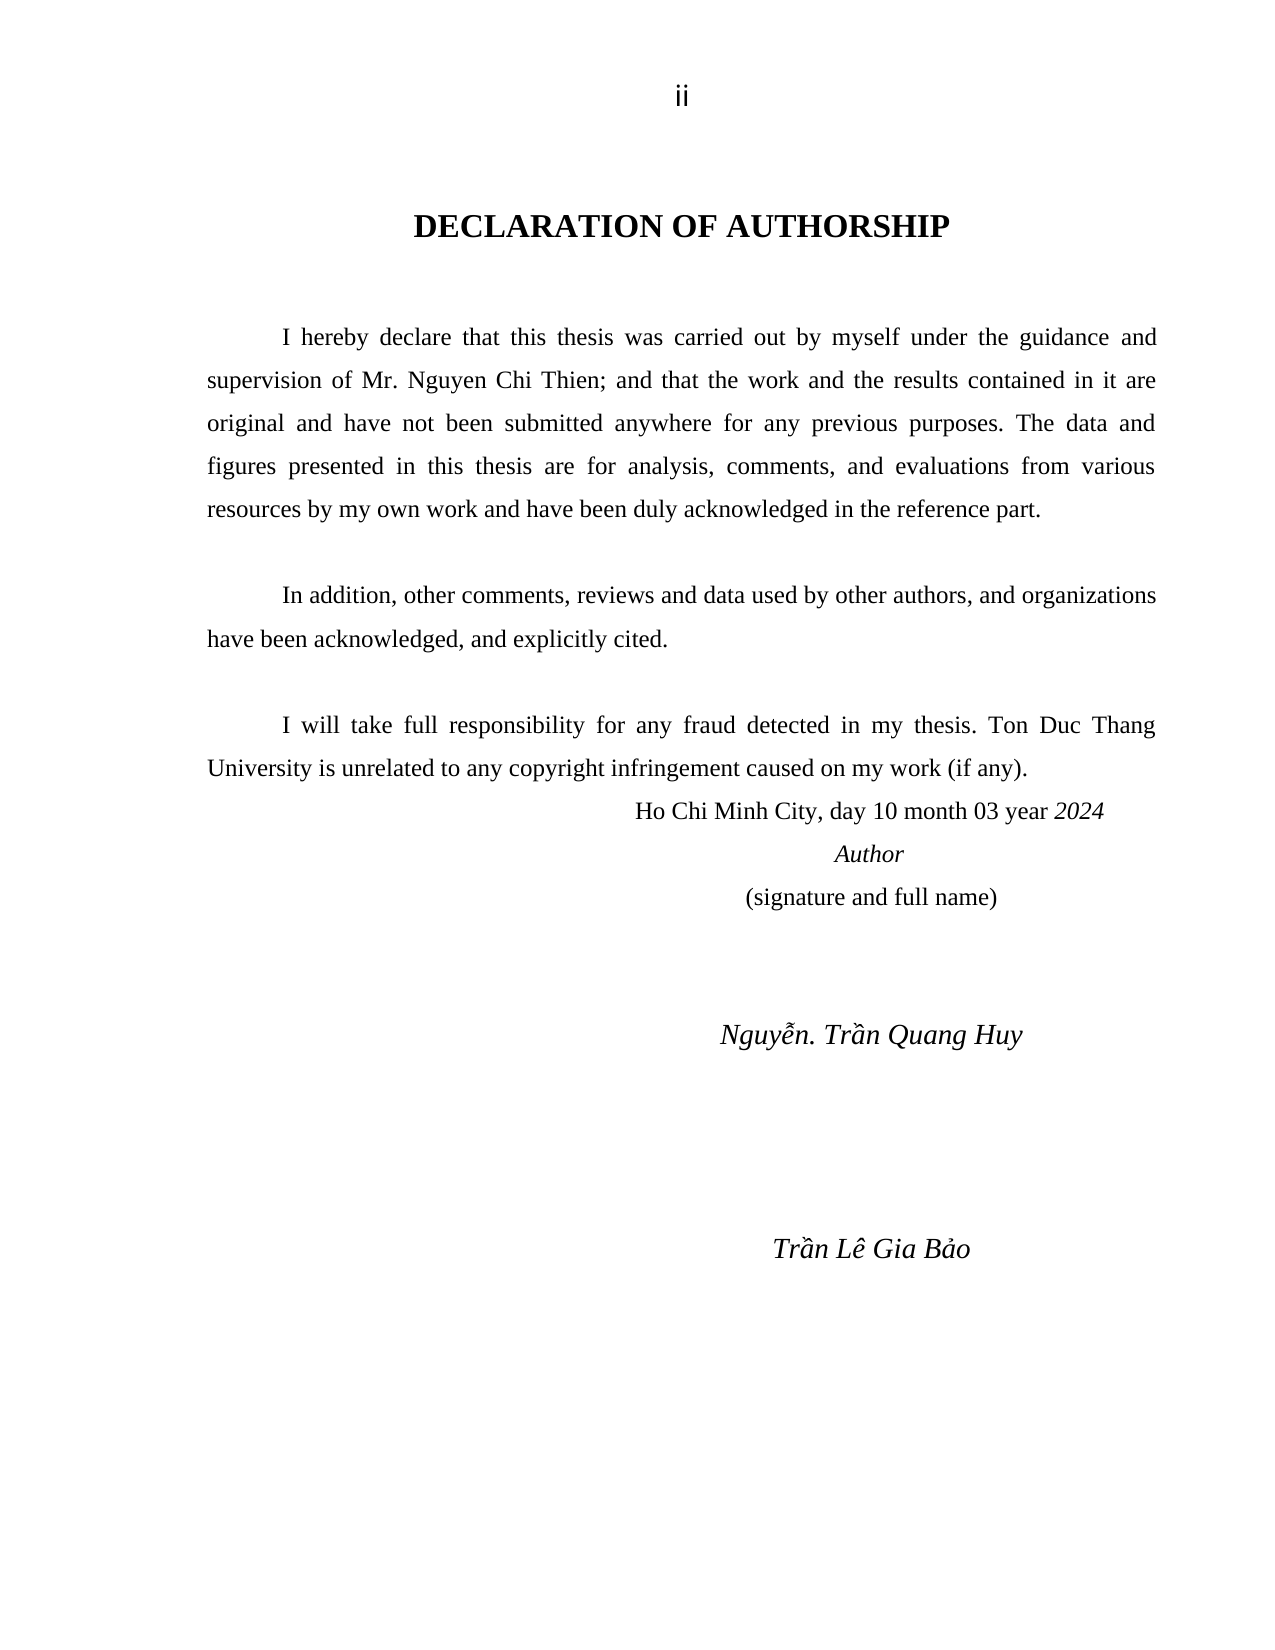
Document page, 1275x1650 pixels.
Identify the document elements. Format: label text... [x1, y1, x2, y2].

text Ho Chi Minh City, day 10 month 03 year 2024 [582, 796, 1157, 825]
text Nguyễn. Trần Quang Huy [207, 1017, 1157, 1051]
text (signature and full name) [207, 882, 1157, 911]
text Author [582, 839, 1157, 868]
text In addition, other comments, reviews and data used by other authors, and organizations have been acknowledged, and explicitly cited. [207, 581, 1157, 652]
text I hereby declare that this thesis was carried out by myself under the guidance and supervision of Mr. Nguyen Chi Thien; and that the work and the results contained in it are original and have not been submitted anywhere for any previous purposes. The data and figures presented in this thesis are for analysis, comments, and evaluations from various resources by my own work and have been duly acknowledged in the reference part. [207, 322, 1157, 523]
text I will take full responsibility for any fraud detected in my thesis. Ton Duc Thang University is unrelated to any copyright infringement caused on my work (if any). [207, 710, 1157, 782]
text DECLARATION OF AUTHORSHIP [207, 207, 1157, 245]
text Trần Lê Gia Bảo [207, 1231, 1157, 1264]
